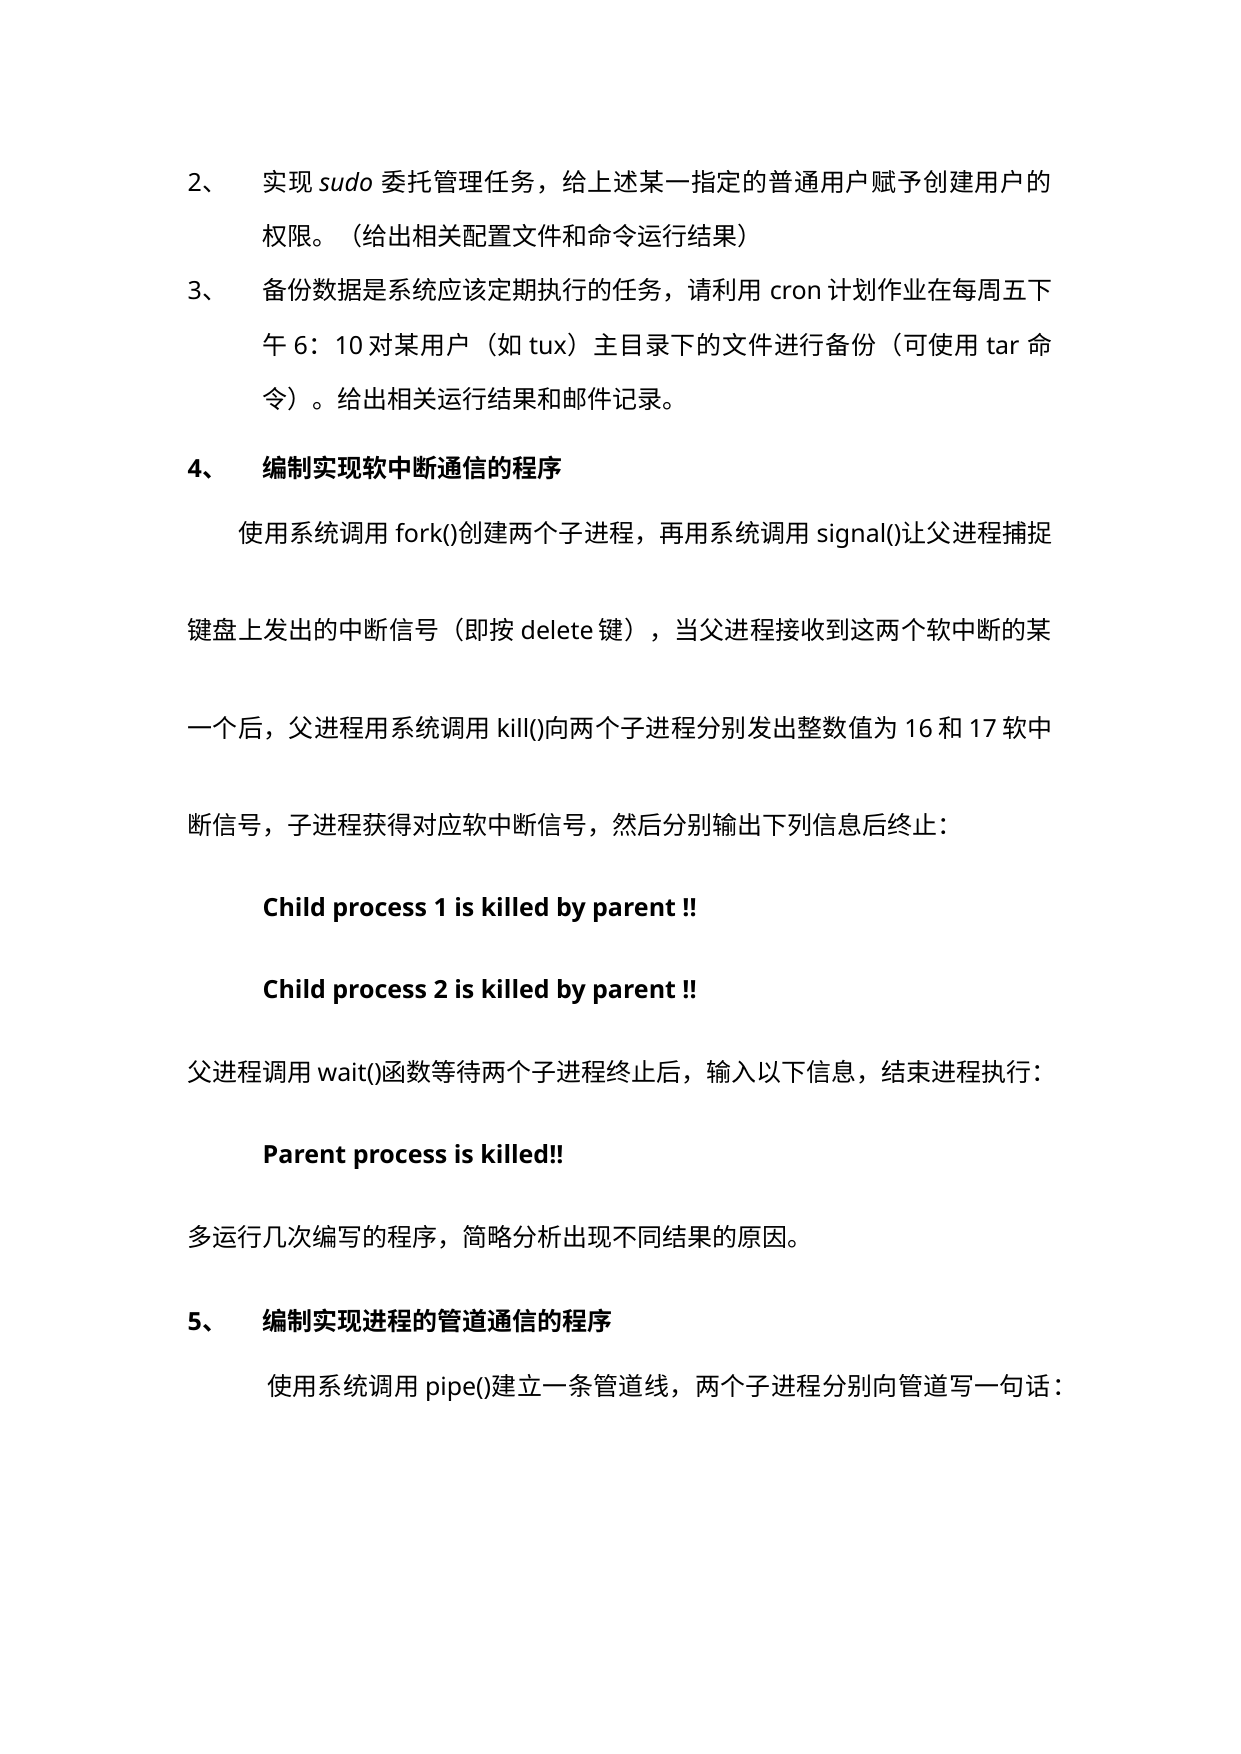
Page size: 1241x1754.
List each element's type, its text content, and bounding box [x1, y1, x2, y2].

list 编制实现软中断通信的程序 [187, 434, 1053, 499]
text 使用系统调用pipe()建立一条管道线，两个子进程分别向管道写一句话： [231, 1352, 1053, 1514]
text 使用系统调用fork()创建两个子进程，再用系统调用signal()让父进程捕捉键盘上发出的中断信号（即按delete键），当父进程接收到这两个软中断的某一个后，父进程用系统调用kill()向两个子进程分别发出整数值为16和17软中断信号，子进程获得对应软中断信号，然后分别输出下列信息后终止： [187, 499, 1053, 856]
text Child process 1 is killed by parent !! [262, 874, 1053, 939]
text 父进程调用wait()函数等待两个子进程终止后，输入以下信息，结束进程执行： [187, 1038, 1053, 1103]
list 编制实现进程的管道通信的程序 [187, 1287, 1053, 1352]
text Parent process is killed!! [262, 1122, 1053, 1187]
text 多运行几次编写的程序，简略分析出现不同结果的原因。 [187, 1203, 1053, 1268]
list 备份数据是系统应该定期执行的任务，请利用cron计划作业在每周五下午6：10对某用户（如tux）主目录下的文件进行备份（可使用tar 命令）。给出相关运行结果和邮件记录。 [187, 271, 1053, 416]
text Child process 2 is killed by parent !! [262, 956, 1053, 1021]
list 实现sudo 委托管理任务，给上述某一指定的普通用户赋予创建用户的权限。（给出相关配置文件和命令运行结果） [187, 162, 1053, 253]
